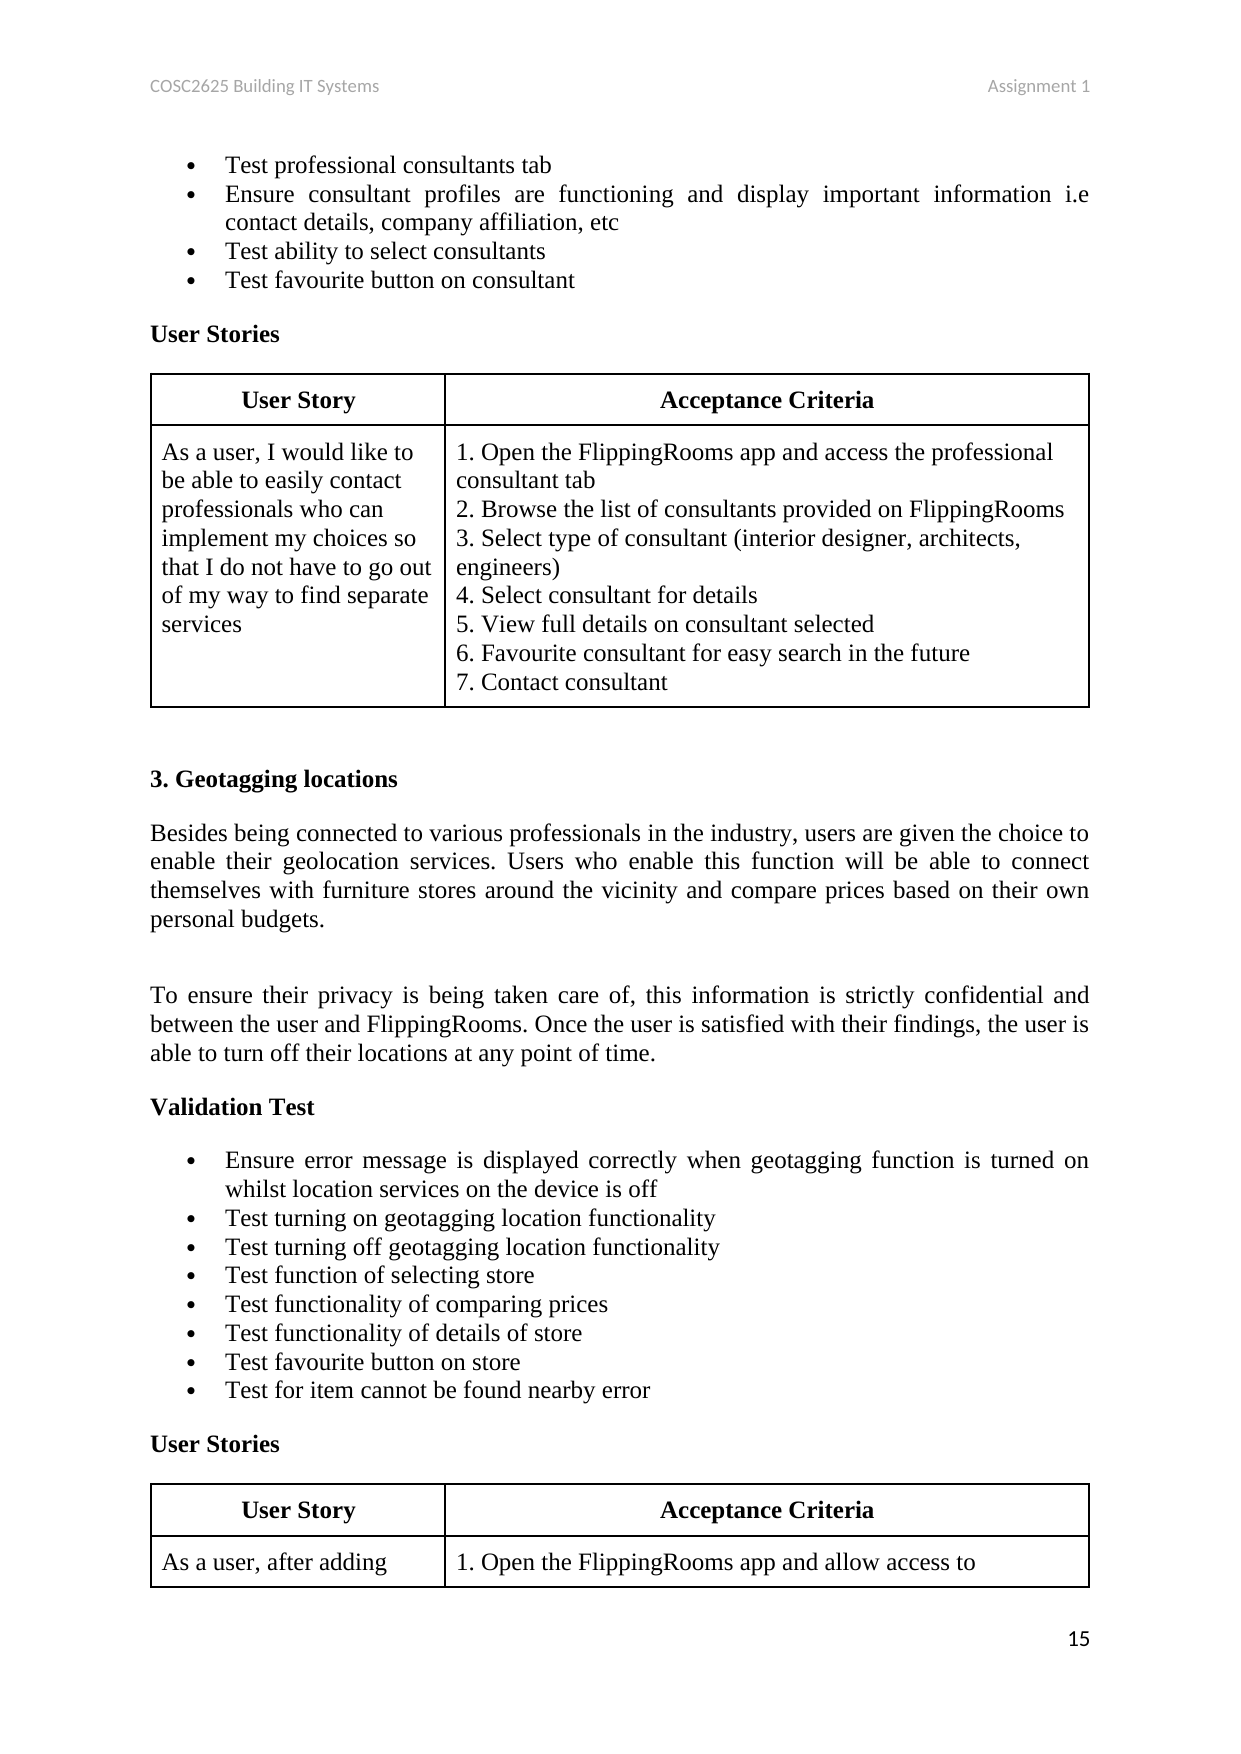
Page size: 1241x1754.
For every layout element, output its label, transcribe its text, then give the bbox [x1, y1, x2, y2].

list Test function of selecting store [187, 1260, 1090, 1289]
list Test ability to select consultants [187, 236, 1090, 265]
table_cell 1. Open the FlippingRooms app and access the professional consultant tab 2. Browse the list of consultants provided on FlippingRooms 3. Select type of consultant (interior designer, architects, engineers) 4. Select consultant for details 5. View full details on consultant selected 6. Favourite consultant for easy search in the future 7. Contact consultant [446, 426, 1088, 706]
text User Stories [150, 319, 1090, 347]
list Test turning on geotagging location functionality [187, 1203, 1090, 1232]
list Test functionality of comparing prices [187, 1289, 1090, 1318]
text User Stories [150, 1429, 1090, 1458]
list Test favourite button on store [187, 1347, 1090, 1375]
subtitle 3. Geotagging locations [150, 764, 1090, 793]
list Test favourite button on consultant [187, 265, 1090, 294]
table_header User Story [152, 375, 444, 424]
list Ensure error message is displayed correctly when geotagging function is turned on whilst location services on the device is off [187, 1145, 1090, 1203]
table_header Acceptance Criteria [446, 1485, 1088, 1534]
list Test turning off geotagging location functionality [187, 1232, 1090, 1260]
text To ensure their privacy is being taken care of, this information is strictly confidential and between the user and FlippingRooms. Once the user is satisfied with their findings, the user is able to turn off their locations at any point of time. [150, 980, 1090, 1067]
text Validation Test [150, 1092, 1090, 1120]
table_cell As a user, I would like to be able to easily contact professionals who can implement my choices so that I do not have to go out of my way to find separate services [152, 426, 444, 706]
list Test functionality of details of store [187, 1318, 1090, 1347]
table_header User Story [152, 1485, 444, 1534]
list Ensure consultant profiles are functioning and display important information i.e contact details, company affiliation, etc [187, 179, 1090, 236]
list Test for item cannot be found nearby error [187, 1375, 1090, 1404]
text Besides being connected to various professionals in the industry, users are given the choice to enable their geolocation services. Users who enable this function will be able to connect themselves with furniture stores around the vicinity and compare prices based on their own personal budgets. [150, 818, 1090, 933]
list Test professional consultants tab [187, 150, 1090, 179]
table_header Acceptance Criteria [446, 375, 1088, 424]
